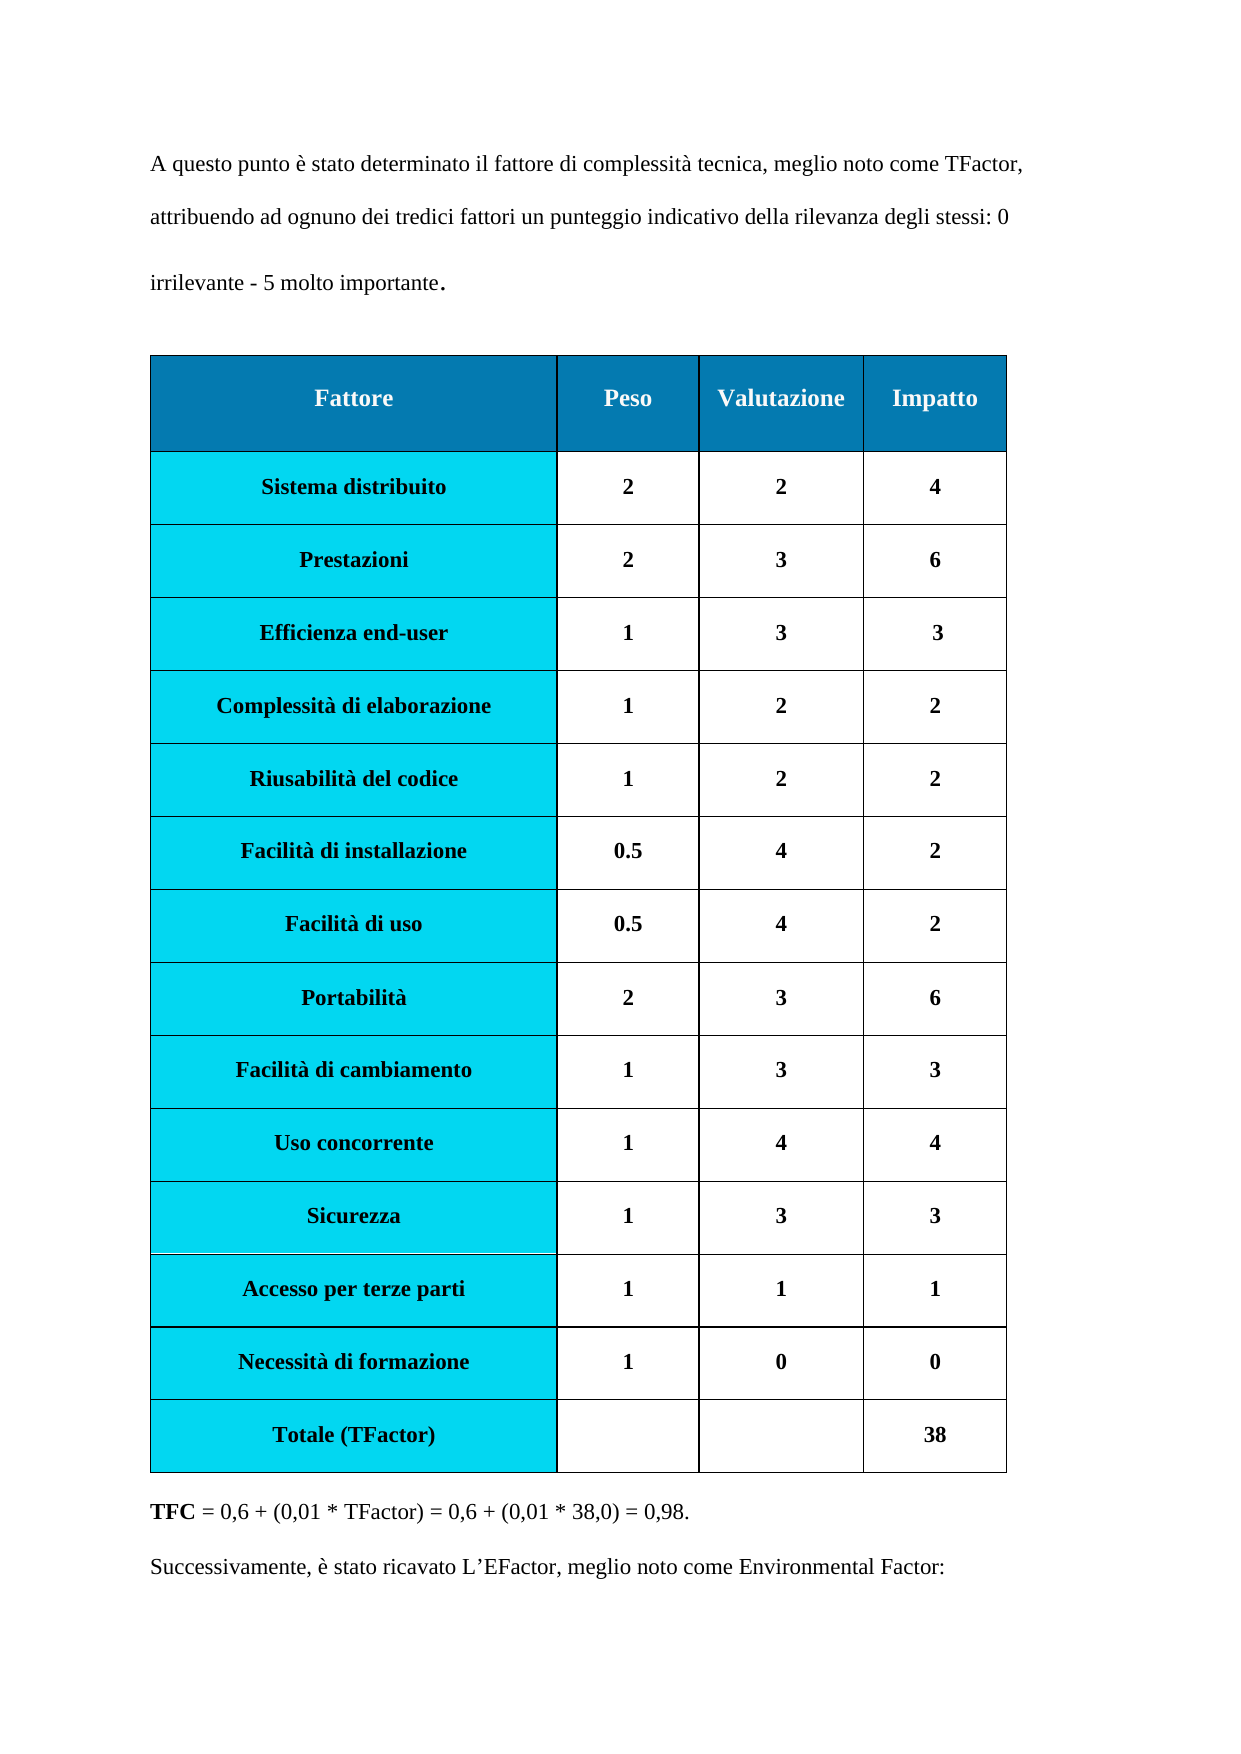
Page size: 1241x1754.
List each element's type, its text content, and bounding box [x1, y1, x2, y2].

text A questo punto è stato determinato il fattore di complessità tecnica, meglio noto come TFactor, attribuendo ad ognuno dei tredici fattori un punteggio indicativo della rilevanza degli stessi: 0 irrilevante - 5 molto importante. [150, 150, 1090, 296]
table_cell 3 [700, 1182, 863, 1253]
table_cell 3 [864, 598, 1006, 670]
table_cell Prestazioni [151, 525, 556, 597]
table_cell 3 [864, 1182, 1006, 1253]
table_cell 4 [700, 1109, 863, 1181]
text TFC = 0,6 + (0,01 * TFactor) = 0,6 + (0,01 * 38,0) = 0,98. [150, 1498, 1090, 1524]
table_cell 0.5 [558, 817, 698, 889]
table_cell Facilità di cambiamento [151, 1036, 556, 1108]
table_cell Efficienza end-user [151, 598, 556, 670]
table_cell 0.5 [558, 890, 698, 962]
table_cell Necessità di formazione [151, 1328, 556, 1399]
table_cell 1 [558, 744, 698, 816]
table_cell Riusabilità del codice [151, 744, 556, 816]
table_cell Complessità di elaborazione [151, 671, 556, 743]
table_cell 4 [700, 817, 863, 889]
table_cell 2 [700, 671, 863, 743]
table_cell 1 [558, 1182, 698, 1253]
table_cell Sistema distribuito [151, 452, 556, 524]
table_cell 3 [700, 525, 863, 597]
table_cell 6 [864, 963, 1006, 1035]
table_cell 1 [558, 671, 698, 743]
table_cell Uso concorrente [151, 1109, 556, 1181]
table_cell 1 [558, 1036, 698, 1108]
table_cell 3 [864, 1036, 1006, 1108]
table_header Impatto [864, 356, 1006, 451]
text Successivamente, è stato ricavato L’EFactor, meglio noto come Environmental Factor: [150, 1553, 1090, 1580]
table_cell [558, 1400, 698, 1472]
table_cell Sicurezza [151, 1182, 556, 1253]
table_cell 3 [700, 598, 863, 670]
table_cell 2 [700, 744, 863, 816]
table_cell 4 [864, 1109, 1006, 1181]
table_cell 4 [864, 452, 1006, 524]
table_cell 4 [700, 890, 863, 962]
table_cell Portabilità [151, 963, 556, 1035]
table_cell 2 [864, 671, 1006, 743]
table_cell Facilità di installazione [151, 817, 556, 889]
table_cell 1 [864, 1255, 1006, 1326]
table_cell 1 [558, 1109, 698, 1181]
table_cell 0 [700, 1328, 863, 1399]
table_header Valutazione [700, 356, 863, 451]
table_cell 1 [558, 1328, 698, 1399]
table_cell 1 [558, 1255, 698, 1326]
table_cell 3 [700, 1036, 863, 1108]
table_cell 38 [864, 1400, 1006, 1472]
table_cell 1 [558, 598, 698, 670]
table_cell 2 [864, 890, 1006, 962]
table_cell 0 [864, 1328, 1006, 1399]
table_cell Facilità di uso [151, 890, 556, 962]
table_cell 2 [700, 452, 863, 524]
table_cell 2 [558, 452, 698, 524]
table_cell 6 [864, 525, 1006, 597]
table_cell Accesso per terze parti [151, 1255, 556, 1326]
table_cell 1 [700, 1255, 863, 1326]
table_cell 2 [558, 525, 698, 597]
table_cell 2 [864, 817, 1006, 889]
table_header Fattore [151, 356, 556, 451]
table_cell Totale (TFactor) [151, 1400, 556, 1472]
table_header Peso [558, 356, 698, 451]
table_cell 2 [558, 963, 698, 1035]
table_cell 3 [700, 963, 863, 1035]
table_cell [700, 1400, 863, 1472]
table_cell 2 [864, 744, 1006, 816]
